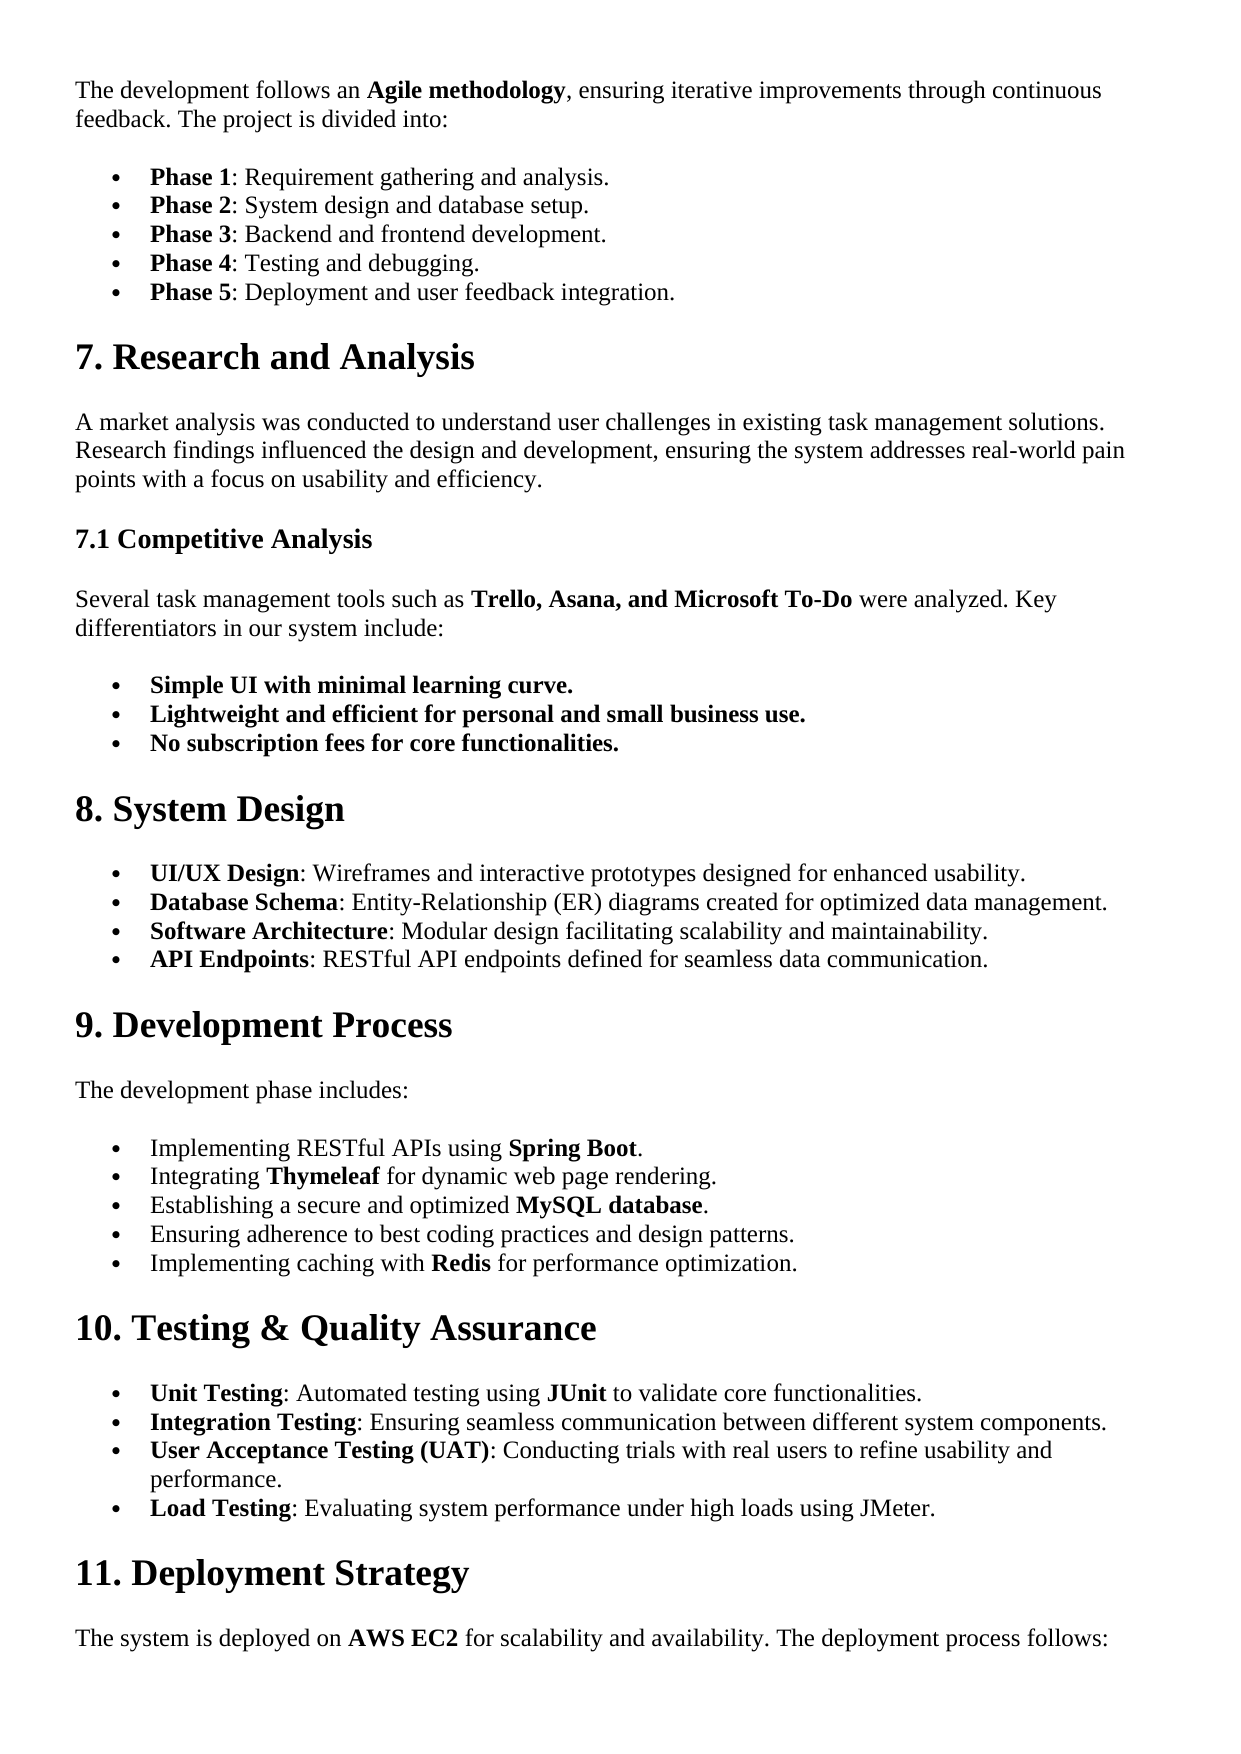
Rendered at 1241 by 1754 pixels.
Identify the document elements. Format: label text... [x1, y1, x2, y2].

list Load Testing: Evaluating system performance under high loads using JMeter. [112, 1493, 1165, 1522]
list Simple UI with minimal learning curve. [112, 671, 1165, 699]
text 10. Testing & Quality Assurance [75, 1306, 1165, 1349]
text Several task management tools such as Trello, Asana, and Microsoft To-Do were analyzed. Key differentiators in our system include: [75, 584, 1165, 641]
list UI/UX Design: Wireframes and interactive prototypes designed for enhanced usability. [112, 858, 1165, 887]
list Phase 2: System design and database setup. [112, 190, 1165, 219]
list Software Architecture: Modular design facilitating scalability and maintainability. [112, 916, 1165, 944]
list User Acceptance Testing (UAT): Conducting trials with real users to refine usability and performance. [112, 1435, 1165, 1493]
list Integration Testing: Ensuring seamless communication between different system components. [112, 1407, 1165, 1435]
list API Endpoints: RESTful API endpoints defined for seamless data communication. [112, 944, 1165, 973]
list Phase 4: Testing and debugging. [112, 248, 1165, 277]
list Integrating Thymeleaf for dynamic web page rendering. [112, 1161, 1165, 1190]
text The development follows an Agile methodology, ensuring iterative improvements through continuous feedback. The project is divided into: [75, 75, 1165, 132]
list Database Schema: Entity-Relationship (ER) diagrams created for optimized data management. [112, 887, 1165, 916]
list Phase 3: Backend and frontend development. [112, 219, 1165, 248]
list Implementing caching with Redis for performance optimization. [112, 1248, 1165, 1276]
text 7. Research and Analysis [75, 334, 1165, 378]
list Phase 1: Requirement gathering and analysis. [112, 162, 1165, 190]
text 11. Deployment Strategy [75, 1551, 1165, 1594]
text 8. System Design [75, 786, 1165, 829]
text The development phase includes: [75, 1075, 1165, 1103]
list Implementing RESTful APIs using Spring Boot. [112, 1133, 1165, 1161]
text The system is deployed on AWS EC2 for scalability and availability. The deployment process follows: [75, 1623, 1165, 1652]
text 7.1 Competitive Analysis [75, 522, 1165, 555]
list No subscription fees for core functionalities. [112, 728, 1165, 757]
list Unit Testing: Automated testing using JUnit to validate core functionalities. [112, 1378, 1165, 1407]
text A market analysis was conducted to understand user challenges in existing task management solutions. Research findings influenced the design and development, ensuring the system addresses real-world pain points with a focus on usability and efficiency. [75, 407, 1165, 493]
list Lightweight and efficient for personal and small business use. [112, 699, 1165, 728]
list Ensuring adherence to best coding practices and design patterns. [112, 1219, 1165, 1248]
list Establishing a secure and optimized MySQL database. [112, 1190, 1165, 1219]
list Phase 5: Deployment and user feedback integration. [112, 277, 1165, 305]
text 9. Development Process [75, 1002, 1165, 1046]
